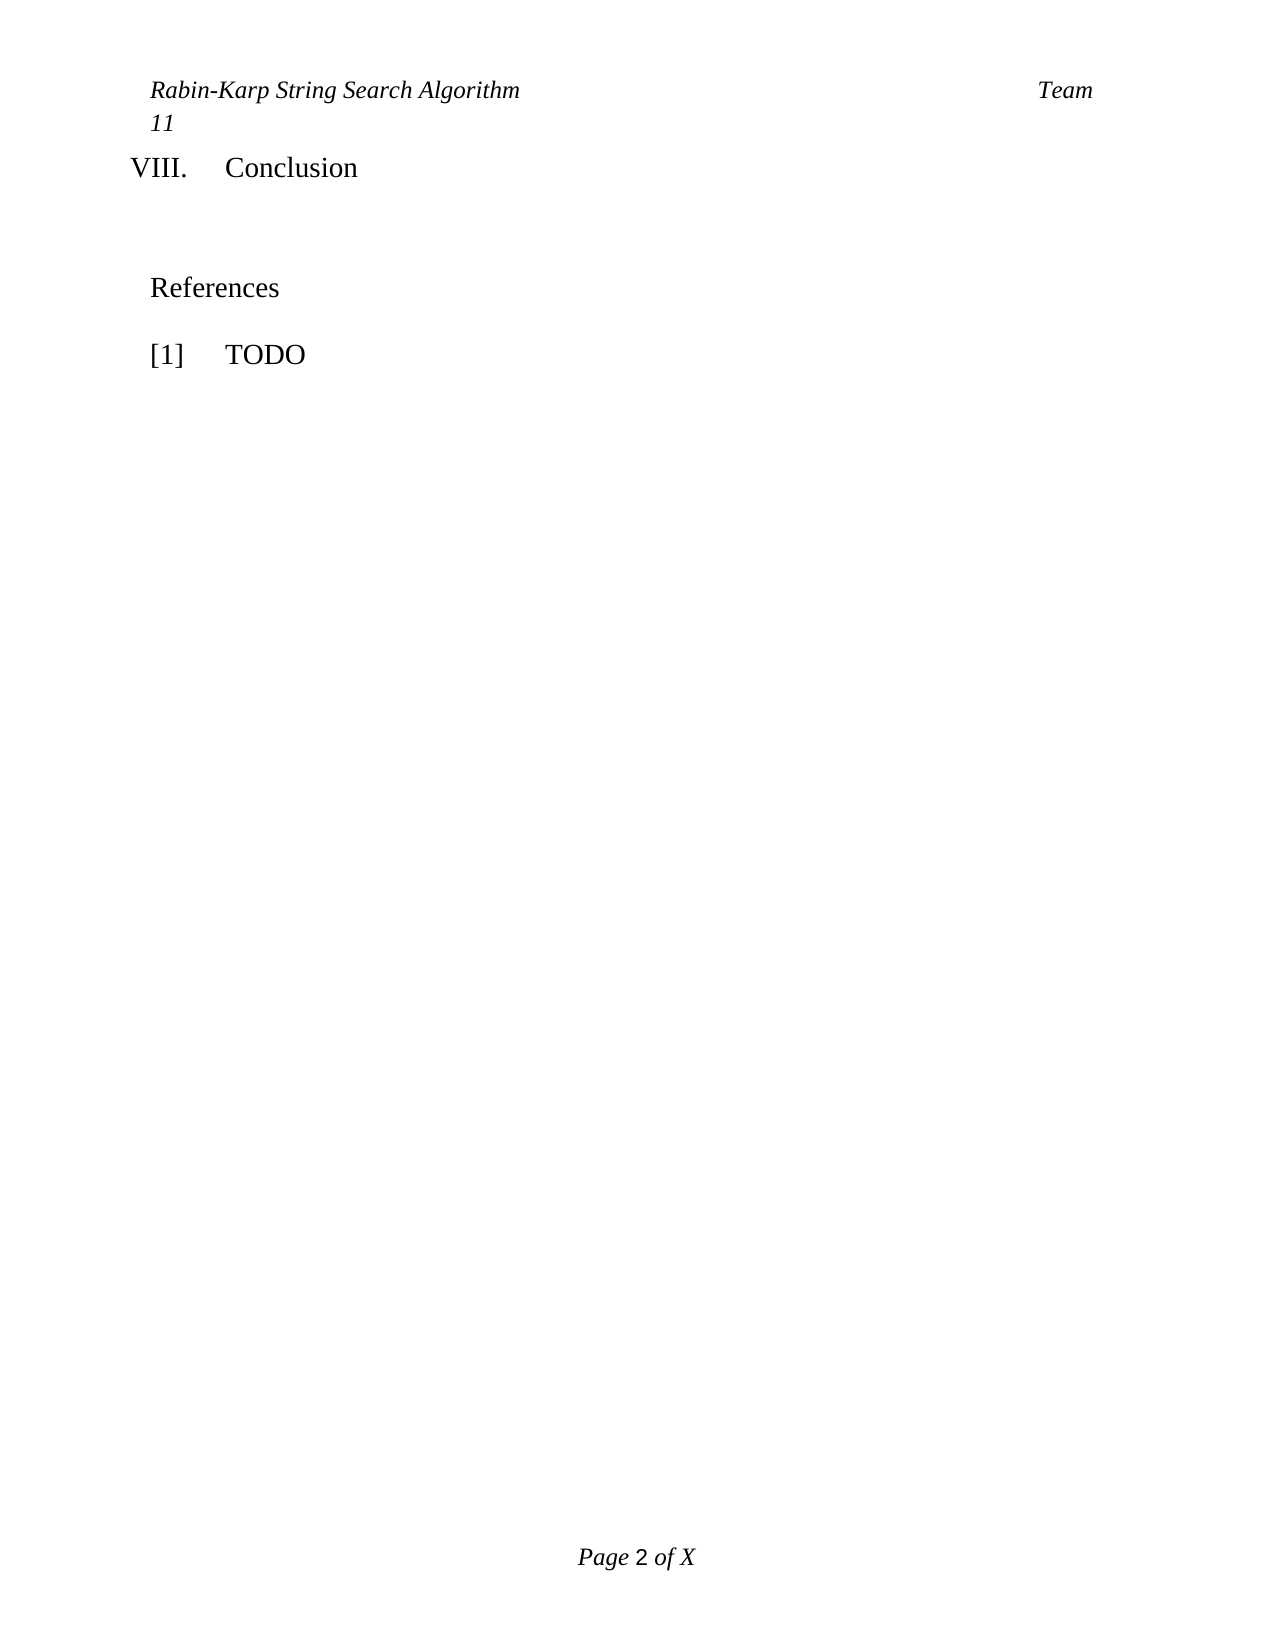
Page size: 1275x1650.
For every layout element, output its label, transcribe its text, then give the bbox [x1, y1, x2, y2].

text References [150, 270, 1125, 303]
text [1] TODO [150, 337, 1125, 370]
list Conclusion [187, 150, 1125, 183]
